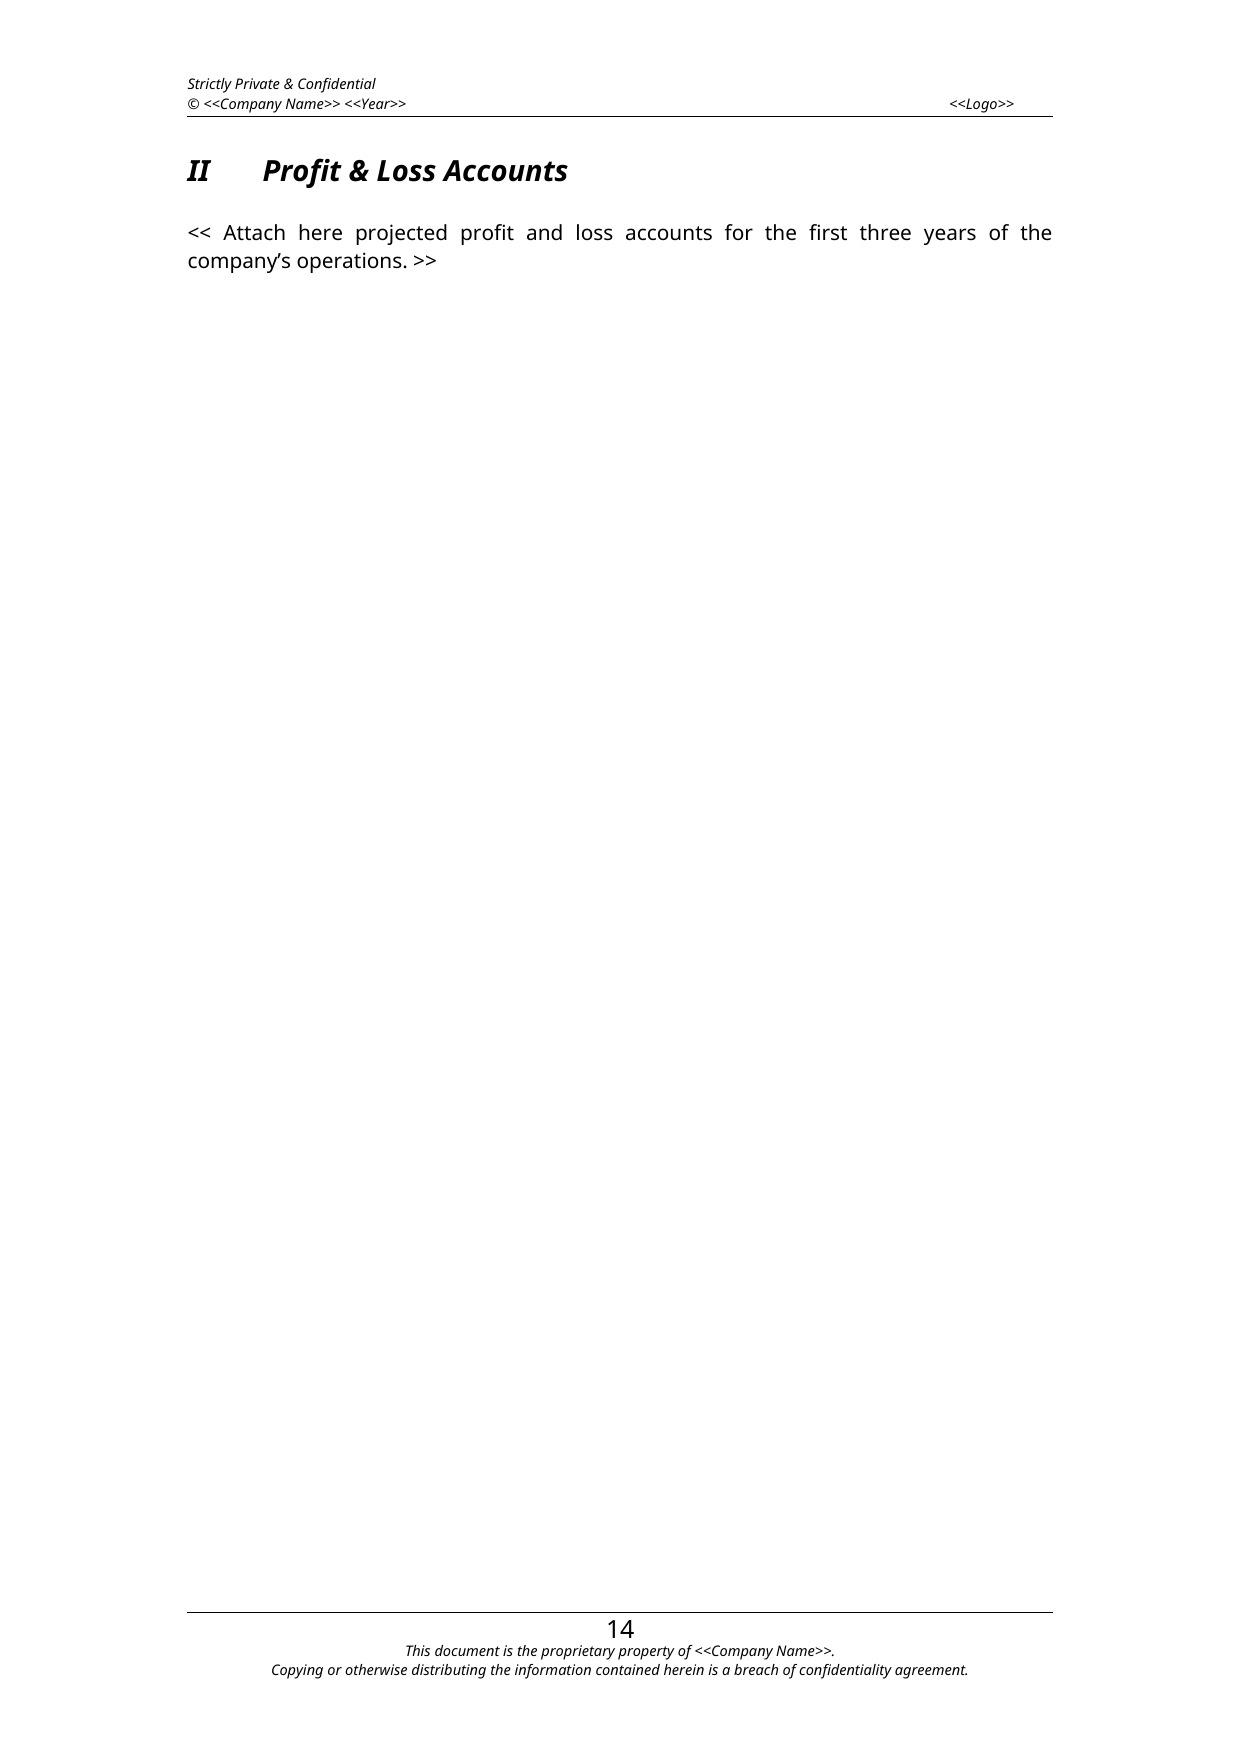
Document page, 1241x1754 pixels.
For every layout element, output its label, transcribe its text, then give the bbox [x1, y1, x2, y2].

text << Attach here projected profit and loss accounts for the first three years of the company’s operations. >> [187, 218, 1053, 275]
text II Profit & Loss Accounts [187, 150, 1053, 190]
